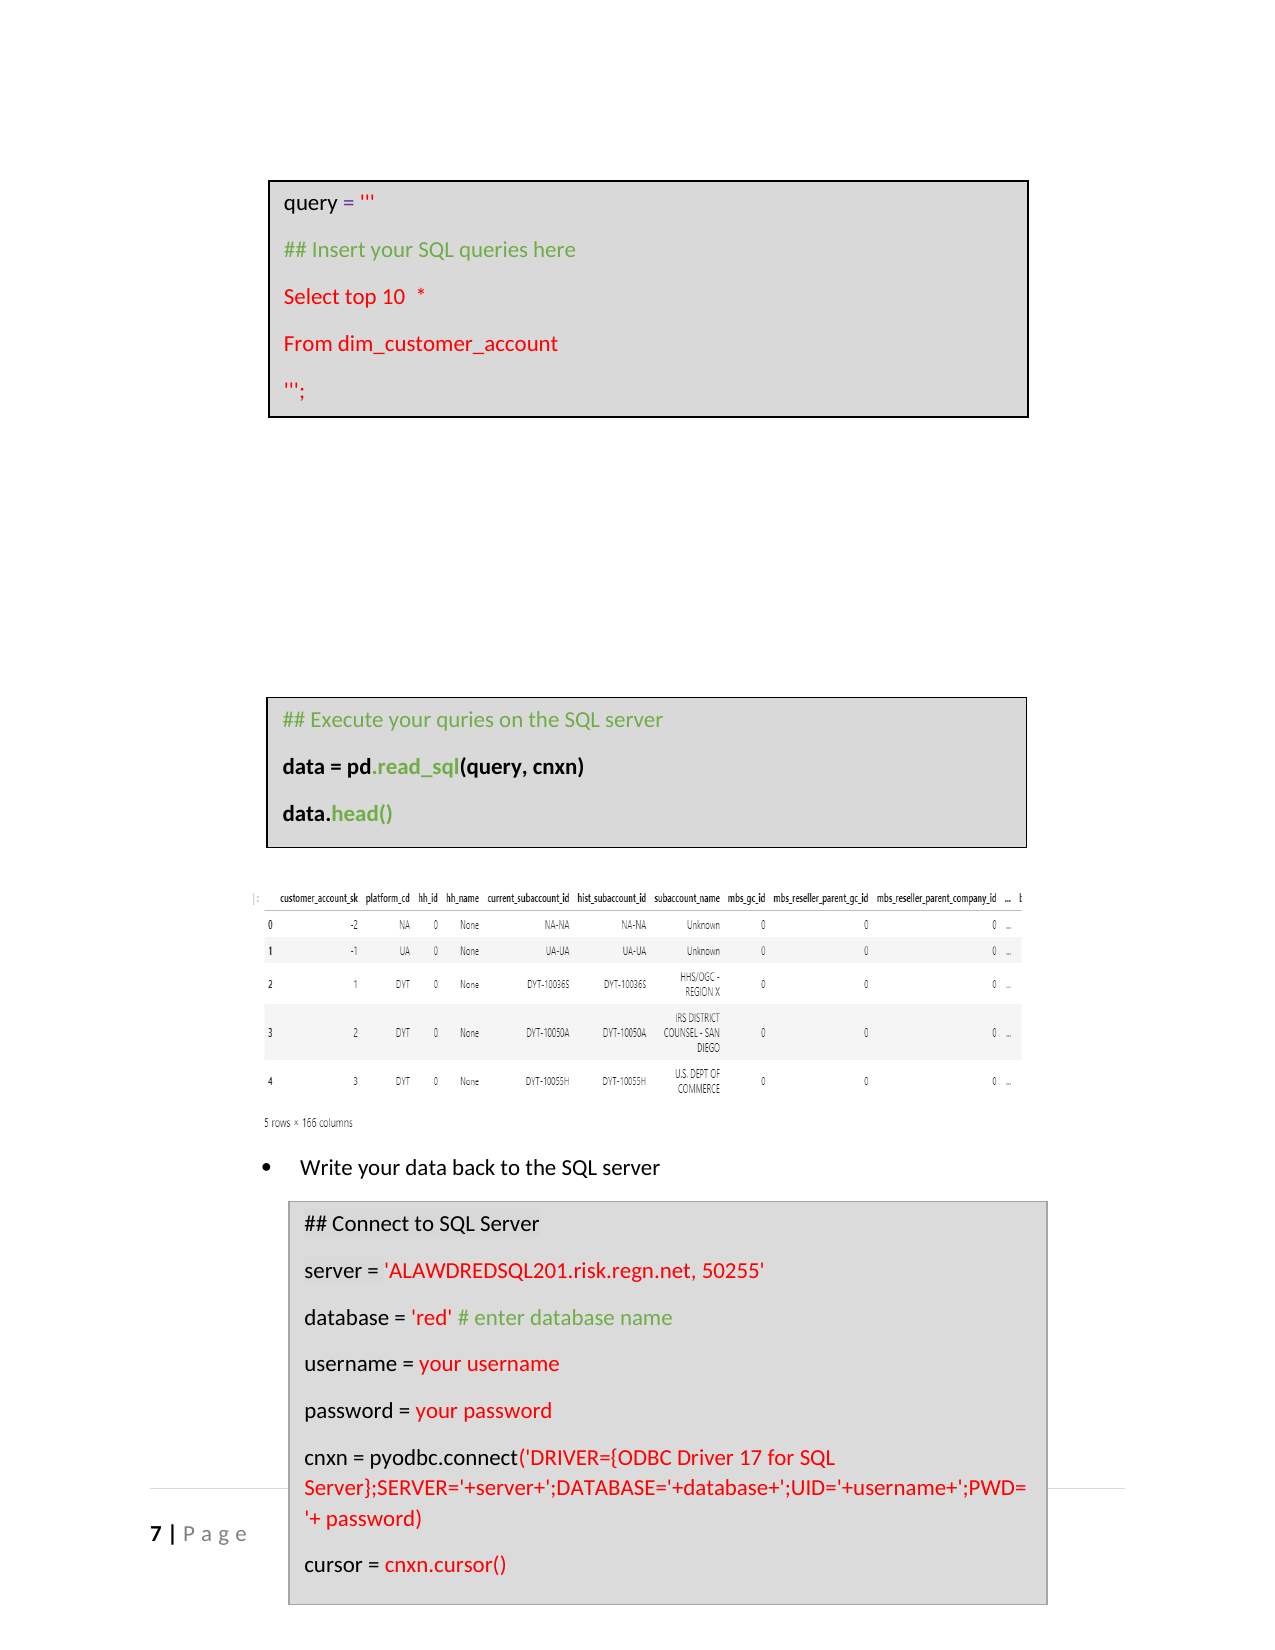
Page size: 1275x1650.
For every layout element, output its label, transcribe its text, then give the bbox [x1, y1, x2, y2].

picture [253, 879, 1022, 1134]
list Write your data back to the SQL server [262, 1153, 1125, 1181]
